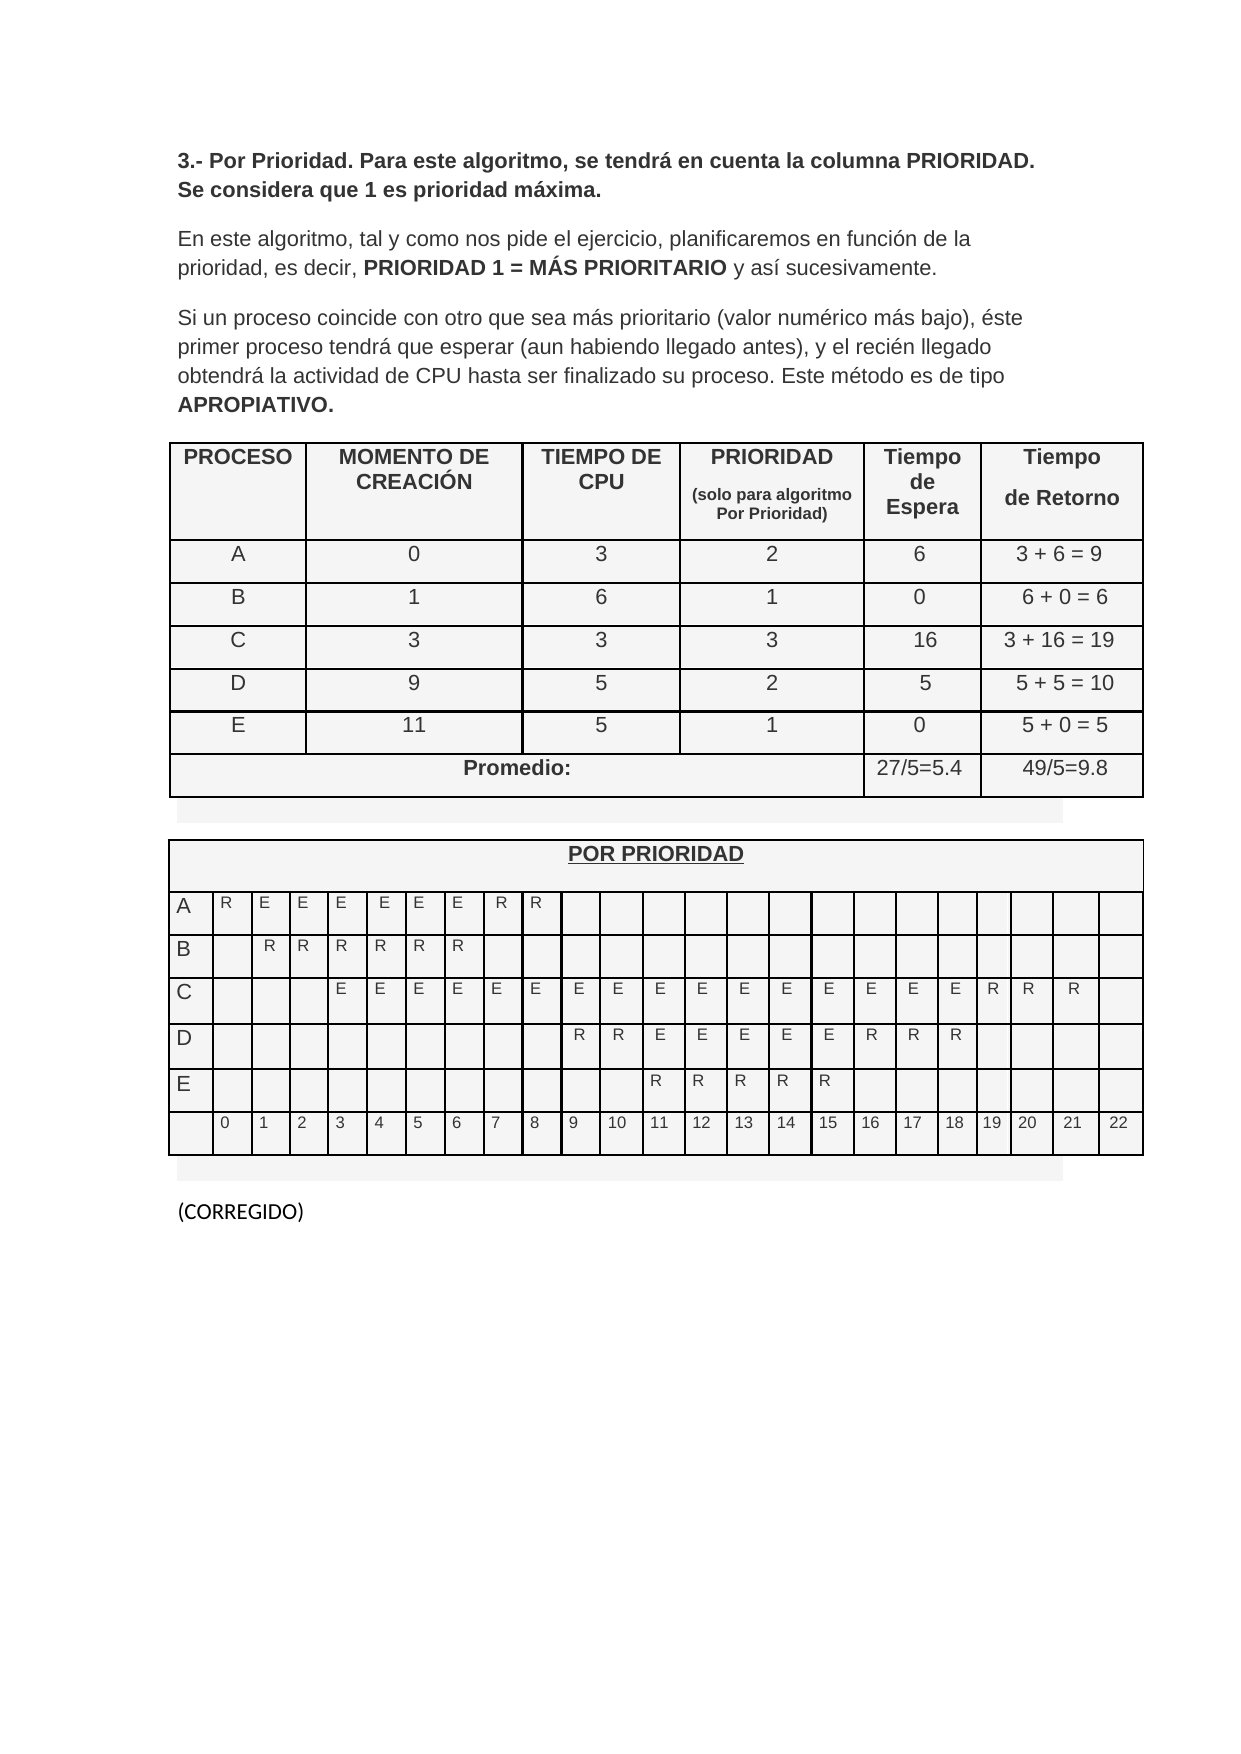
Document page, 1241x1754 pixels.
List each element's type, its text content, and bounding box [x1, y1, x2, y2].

table_cell [524, 1070, 560, 1111]
table_cell 2 [681, 670, 863, 710]
table_cell 5 [865, 670, 980, 710]
table_cell C [171, 627, 305, 667]
table_cell R [728, 1070, 768, 1111]
table_cell [728, 936, 768, 977]
table_cell E [524, 979, 560, 1023]
table_cell B [170, 936, 212, 977]
table_cell R [855, 1025, 895, 1068]
table_cell [978, 1070, 1007, 1111]
text En este algoritmo, tal y como nos pide el ejercicio, planificaremos en función de la prioridad, es decir, PRIORIDAD 1 = MÁS PRIORITARIO y así sucesivamente. [177, 226, 1063, 281]
table_cell 4 [368, 1113, 405, 1154]
table_cell 0 [307, 541, 521, 582]
table_cell [897, 936, 937, 977]
table_cell [485, 1070, 521, 1111]
table_cell R [329, 936, 366, 977]
table_cell [407, 1070, 444, 1111]
table_cell [939, 1070, 976, 1111]
table_cell [601, 936, 642, 977]
table_cell 3 + 16 = 19 [982, 627, 1142, 667]
text 3.- Por Prioridad. Para este algoritmo, se tendrá en cuenta la columna PRIORIDAD. Se considera que 1 es prioridad máxima. [177, 148, 1063, 202]
table_cell [601, 1070, 642, 1111]
table_cell 3 [524, 541, 679, 582]
table_cell E [291, 893, 327, 934]
table_cell 3 [524, 627, 679, 667]
table_cell 9 [307, 670, 521, 710]
table_cell [1054, 1070, 1098, 1111]
table_cell 5 [407, 1113, 444, 1154]
table_cell 10 [601, 1113, 642, 1154]
table_cell [644, 893, 684, 934]
table_cell [214, 1025, 251, 1068]
table_cell E [253, 893, 289, 934]
table_cell 7 [485, 1113, 521, 1154]
table_cell D [170, 1025, 212, 1068]
table_cell 16 [855, 1113, 895, 1154]
table_cell [978, 893, 1007, 934]
table_cell [1054, 893, 1098, 934]
table_cell 21 [1054, 1113, 1098, 1154]
table_cell [897, 893, 937, 934]
table_cell 6 [865, 541, 980, 582]
table_cell [1100, 1025, 1142, 1068]
table_header Tiempo de Espera [865, 444, 980, 539]
table_cell R [485, 893, 521, 934]
table_cell [563, 893, 599, 934]
table_cell 3 [681, 627, 863, 667]
table_cell E [813, 979, 853, 1023]
table_cell [855, 893, 895, 934]
text Si un proceso coincide con otro que sea más prioritario (valor numérico más bajo), éste primer proceso tendrá que esperar (aun habiendo llegado antes), y el recién llegado obtendrá la actividad de CPU hasta ser finalizado su proceso. Este método es de tipo APROPIATIVO. [177, 305, 1063, 417]
table_cell 1 [307, 584, 521, 624]
table_cell [855, 936, 895, 977]
table_cell D [171, 670, 305, 710]
table_cell [329, 1070, 366, 1111]
table_cell [563, 1070, 599, 1111]
table_header MOMENTO DE CREACIÓN [307, 444, 521, 539]
table_cell 6 [446, 1113, 483, 1154]
table_cell [563, 936, 599, 977]
table_cell R [1012, 979, 1052, 1023]
table_cell [1012, 936, 1052, 977]
table_cell 15 [813, 1113, 853, 1154]
table_cell [813, 936, 853, 977]
table_cell 11 [644, 1113, 684, 1154]
table_cell [601, 893, 642, 934]
table_cell E [563, 979, 599, 1023]
table_cell R [770, 1070, 810, 1111]
table_cell [524, 936, 560, 977]
table_cell R [813, 1070, 853, 1111]
table_cell [686, 893, 726, 934]
table_cell [329, 1025, 366, 1068]
table_cell [644, 936, 684, 977]
table_cell E [644, 979, 684, 1023]
table_cell 17 [897, 1113, 937, 1154]
table_header TIEMPO DE CPU [524, 444, 679, 539]
table_cell E [329, 893, 366, 934]
table_cell 16 [865, 627, 980, 667]
table_cell [446, 1025, 483, 1068]
table_cell 13 [728, 1113, 768, 1154]
table_cell 1 [253, 1113, 289, 1154]
table_cell E [728, 979, 768, 1023]
table_cell R [644, 1070, 684, 1111]
table_cell 6 + 0 = 6 [982, 584, 1142, 624]
table_cell E [897, 979, 937, 1023]
table_cell 18 [939, 1113, 976, 1154]
table_cell [1100, 936, 1142, 977]
table_cell [1100, 1070, 1142, 1111]
table_cell E [770, 1025, 810, 1068]
table_cell R [897, 1025, 937, 1068]
table_cell C [170, 979, 212, 1023]
table_cell [1054, 936, 1098, 977]
table_cell [897, 1070, 937, 1111]
table_cell [170, 1113, 212, 1154]
table_cell R [939, 1025, 976, 1068]
table_cell R [446, 936, 483, 977]
table_cell R [407, 936, 444, 977]
table_cell R [601, 1025, 642, 1068]
table_cell [214, 936, 251, 977]
table_cell [686, 936, 726, 977]
table_cell 5 [524, 670, 679, 710]
table_cell [1054, 1025, 1098, 1068]
table_cell R [1054, 979, 1098, 1023]
table_cell 6 [524, 584, 679, 624]
table_cell E [686, 979, 726, 1023]
table_cell [253, 1025, 289, 1068]
table_cell E [329, 979, 366, 1023]
table_cell [1012, 893, 1052, 934]
table_cell E [170, 1070, 212, 1111]
table_cell 3 + 6 = 9 [982, 541, 1142, 582]
table_cell E [407, 893, 444, 934]
table_cell R [253, 936, 289, 977]
table_cell [978, 936, 1007, 977]
table_cell 20 [1012, 1113, 1052, 1154]
table_cell 1 [681, 713, 863, 753]
table_cell A [170, 893, 212, 934]
table_cell [939, 936, 976, 977]
table_cell [485, 1025, 521, 1068]
table_cell 8 [524, 1113, 560, 1154]
table_cell 0 [865, 713, 980, 753]
table_cell 5 + 0 = 5 [982, 713, 1142, 753]
table_cell [368, 1070, 405, 1111]
table_cell [728, 893, 768, 934]
table_cell [253, 979, 289, 1023]
table_cell R [291, 936, 327, 977]
table_cell [978, 1025, 1007, 1068]
table_cell E [446, 893, 483, 934]
table_cell E [368, 893, 405, 934]
table_header PROCESO [171, 444, 305, 539]
table_cell [1012, 1070, 1052, 1111]
table_cell 3 [307, 627, 521, 667]
table_cell R [368, 936, 405, 977]
table_cell 49/5=9.8 [982, 755, 1142, 796]
table_cell 12 [686, 1113, 726, 1154]
table_cell R [686, 1070, 726, 1111]
table_cell R [978, 979, 1007, 1023]
table_cell [485, 936, 521, 977]
table_cell E [171, 713, 305, 753]
table_cell E [686, 1025, 726, 1068]
table_cell E [601, 979, 642, 1023]
table_cell E [368, 979, 405, 1023]
table_cell [291, 979, 327, 1023]
table_cell 5 [524, 713, 679, 753]
table_cell [524, 1025, 560, 1068]
table_cell [214, 1070, 251, 1111]
table_cell [1012, 1025, 1052, 1068]
table_cell 27/5=5.4 [865, 755, 980, 796]
table_cell E [855, 979, 895, 1023]
table_cell E [485, 979, 521, 1023]
table_cell 2 [681, 541, 863, 582]
table_cell 0 [214, 1113, 251, 1154]
table_cell Promedio: [171, 755, 863, 796]
table_cell [855, 1070, 895, 1111]
table_header POR PRIORIDAD [170, 841, 1143, 891]
table_cell E [939, 979, 976, 1023]
table_cell E [813, 1025, 853, 1068]
table_cell E [728, 1025, 768, 1068]
table_cell E [770, 979, 810, 1023]
table_cell 2 [291, 1113, 327, 1154]
table_cell 14 [770, 1113, 810, 1154]
table_cell [407, 1025, 444, 1068]
table_cell [214, 979, 251, 1023]
table_cell 9 [563, 1113, 599, 1154]
table_cell [368, 1025, 405, 1068]
table_cell 0 [865, 584, 980, 624]
table_cell 5 + 5 = 10 [982, 670, 1142, 710]
table_cell R [563, 1025, 599, 1068]
table_cell 3 [329, 1113, 366, 1154]
table_cell [1100, 979, 1142, 1023]
table_cell E [446, 979, 483, 1023]
table_header Tiempo de Retorno [982, 444, 1142, 539]
table_header PRIORIDAD (solo para algoritmo Por Prioridad) [681, 444, 863, 539]
table_cell [446, 1070, 483, 1111]
table_cell R [524, 893, 560, 934]
table_cell A [171, 541, 305, 582]
table_cell 1 [681, 584, 863, 624]
table_cell [939, 893, 976, 934]
text (CORREGIDO) [177, 1197, 1063, 1225]
table_cell 19 [978, 1113, 1007, 1154]
table_cell [770, 893, 810, 934]
table_cell 11 [307, 713, 521, 753]
table_cell 22 [1100, 1113, 1142, 1154]
table_cell [253, 1070, 289, 1111]
table_cell [291, 1025, 327, 1068]
table_cell E [644, 1025, 684, 1068]
table_cell [770, 936, 810, 977]
table_cell E [407, 979, 444, 1023]
table_cell B [171, 584, 305, 624]
table_cell [291, 1070, 327, 1111]
table_cell [1100, 893, 1142, 934]
table_cell [813, 893, 853, 934]
table_cell R [214, 893, 251, 934]
